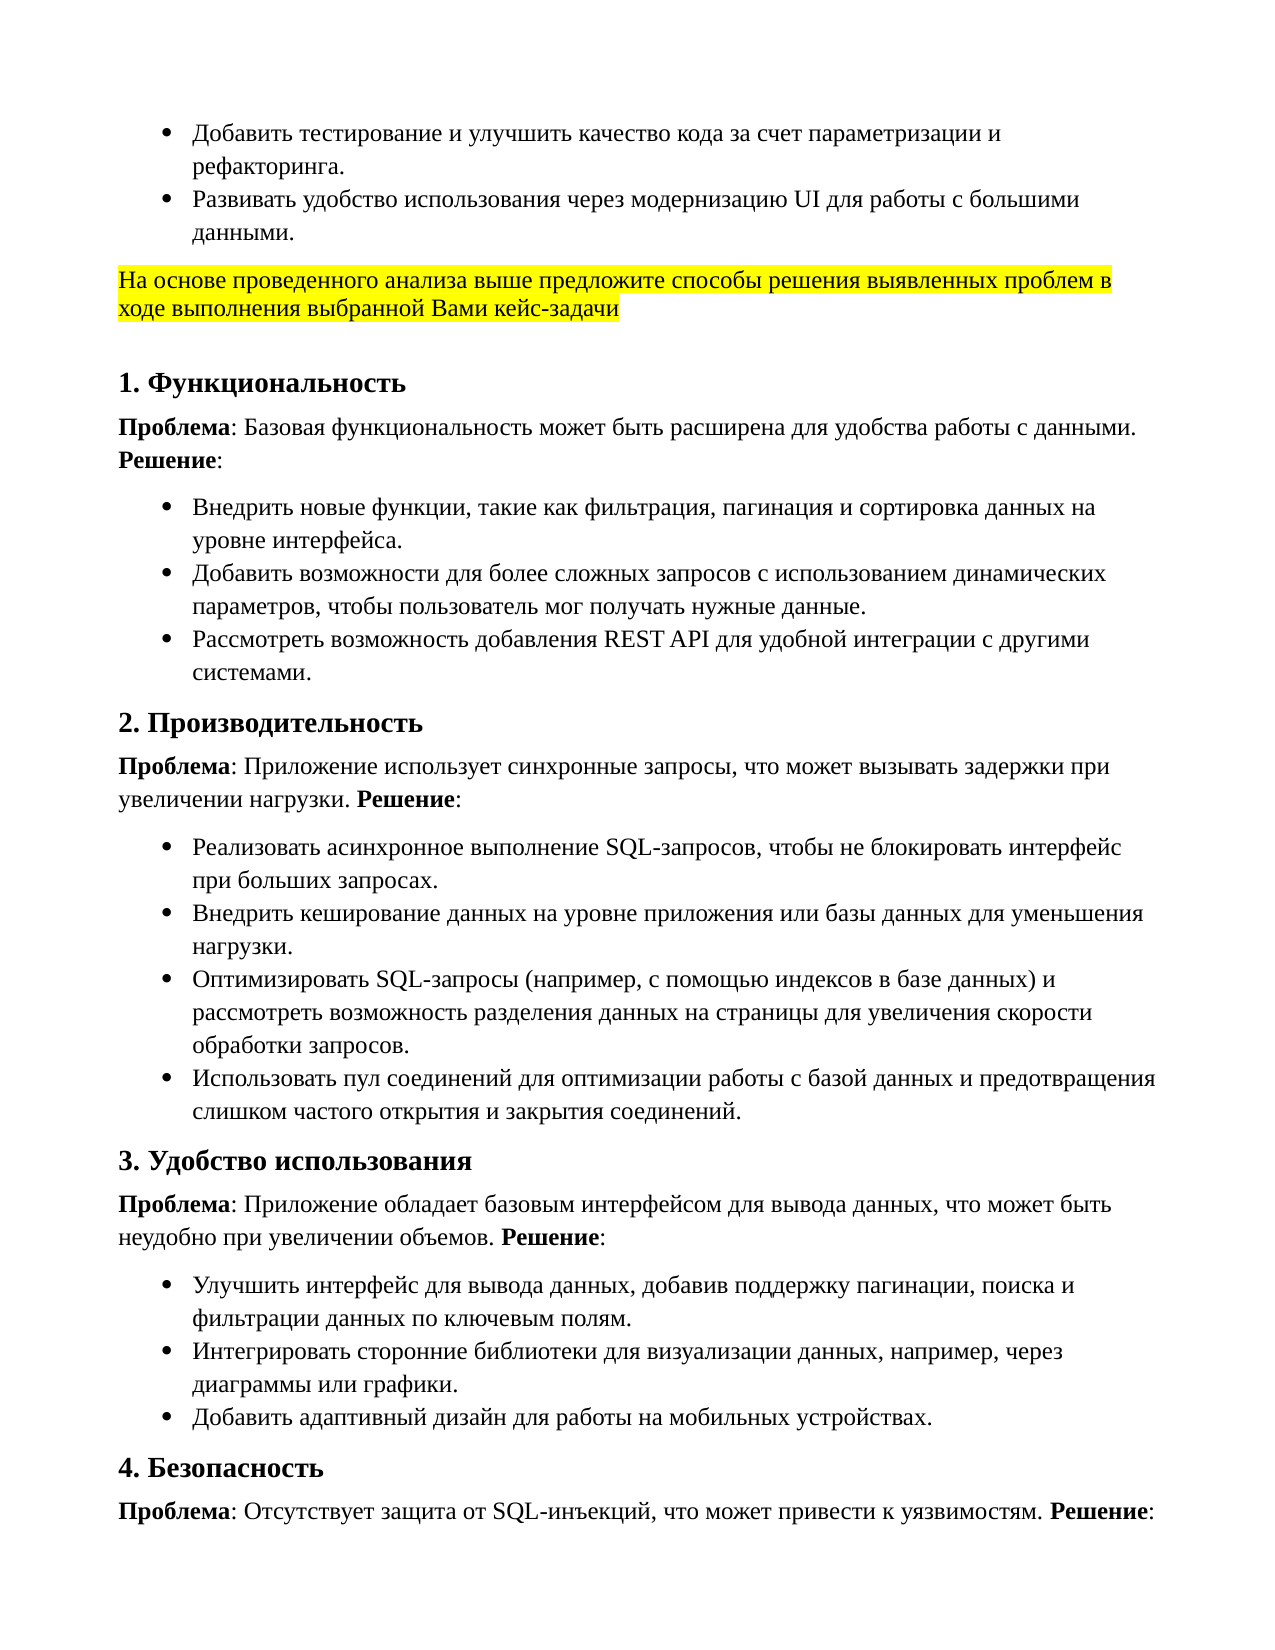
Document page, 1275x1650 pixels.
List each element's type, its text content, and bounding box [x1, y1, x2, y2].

list Оптимизировать SQL-запросы (например, с помощью индексов в базе данных) и рассмотреть возможность разделения данных на страницы для увеличения скорости обработки запросов. [162, 964, 1157, 1058]
list Добавить возможности для более сложных запросов с использованием динамических параметров, чтобы пользователь мог получать нужные данные. [162, 558, 1157, 620]
text На основе проведенного анализа выше предложите способы решения выявленных проблем в ходе выполнения выбранной Вами кейс-задачи [118, 265, 1157, 322]
list Реализовать асинхронное выполнение SQL-запросов, чтобы не блокировать интерфейс при больших запросах. [162, 832, 1157, 893]
list Внедрить кеширование данных на уровне приложения или базы данных для уменьшения нагрузки. [162, 898, 1157, 959]
subtitle 3. Удобство использования [118, 1143, 1157, 1177]
text Проблема: Приложение обладает базовым интерфейсом для вывода данных, что может быть неудобно при увеличении объемов. Решение: [118, 1189, 1157, 1251]
list Внедрить новые функции, такие как фильтрация, пагинация и сортировка данных на уровне интерфейса. [162, 492, 1157, 554]
list Рассмотреть возможность добавления REST API для удобной интеграции с другими системами. [162, 624, 1157, 686]
list Использовать пул соединений для оптимизации работы с базой данных и предотвращения слишком частого открытия и закрытия соединений. [162, 1063, 1157, 1124]
subtitle 2. Производительность [118, 705, 1157, 738]
list Добавить адаптивный дизайн для работы на мобильных устройствах. [162, 1402, 1157, 1431]
text Проблема: Приложение использует синхронные запросы, что может вызывать задержки при увеличении нагрузки. Решение: [118, 751, 1157, 813]
list Добавить тестирование и улучшить качество кода за счет параметризации и рефакторинга. [162, 118, 1157, 180]
list Улучшить интерфейс для вывода данных, добавив поддержку пагинации, поиска и фильтрации данных по ключевым полям. [162, 1270, 1157, 1332]
text Проблема: Базовая функциональность может быть расширена для удобства работы с данными. Решение: [118, 412, 1157, 473]
list Развивать удобство использования через модернизацию UI для работы с большими данными. [162, 184, 1157, 246]
subtitle 4. Безопасность [118, 1450, 1157, 1483]
list Интегрировать сторонние библиотеки для визуализации данных, например, через диаграммы или графики. [162, 1336, 1157, 1398]
subtitle 1. Функциональность [118, 366, 1157, 399]
text Проблема: Отсутствует защита от SQL-инъекций, что может привести к уязвимостям. Решение: [118, 1496, 1157, 1524]
